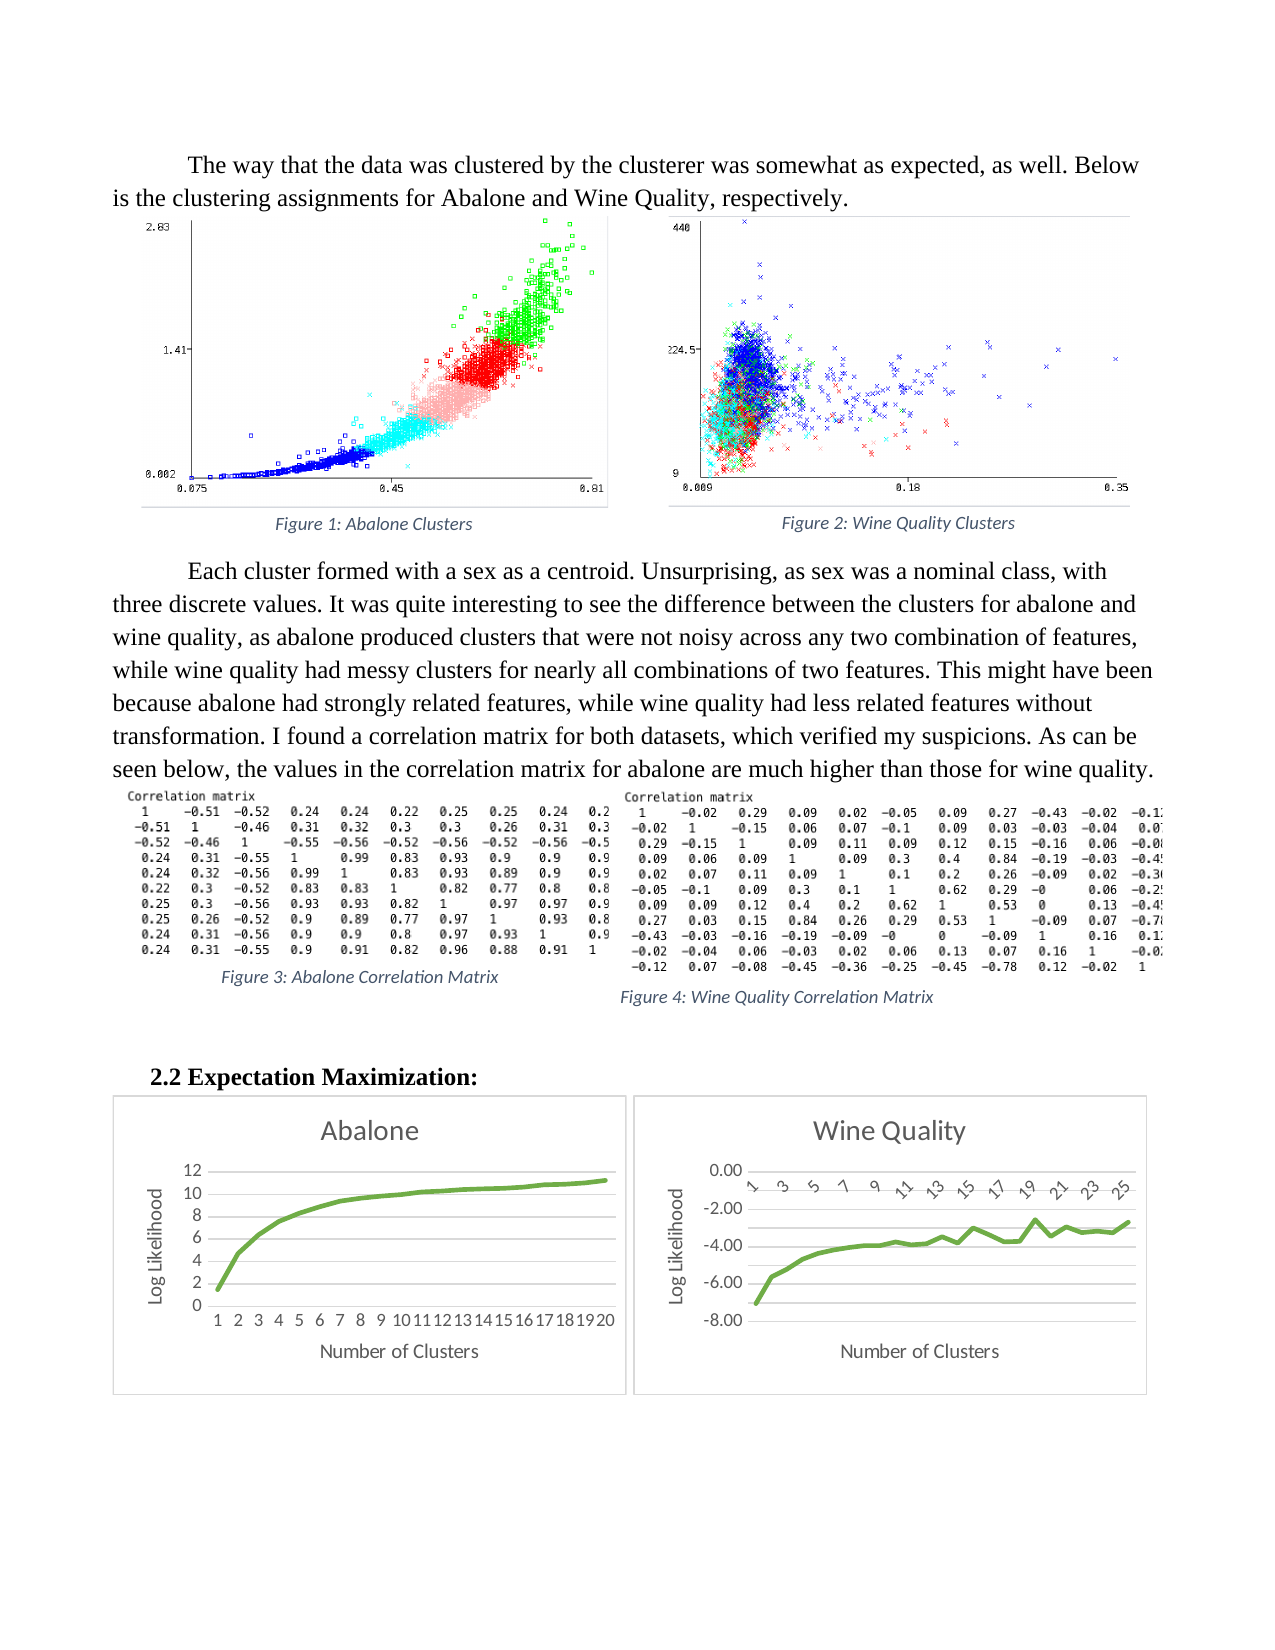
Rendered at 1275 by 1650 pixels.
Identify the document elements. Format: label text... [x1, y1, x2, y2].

text Each cluster formed with a sex as a centroid. Unsurprising, as sex was a nominal class, with three discrete values. It was quite interesting to see the difference between the clusters for abalone and wine quality, as abalone produced clusters that were not noisy across any two combination of features, while wine quality had messy clusters for nearly all combinations of two features. This might have been because abalone had strongly related features, while wine quality had less related features without transformation. I found a correlation matrix for both datasets, which verified my suspicions. As can be seen below, the values in the correlation matrix for abalone are much higher than those for wine quality. [112, 556, 1162, 783]
picture [123, 787, 609, 962]
text The way that the data was clustered by the clusterer was somewhat as expected, as well. Below is the clustering assignments for Abalone and Wine Quality, respectively. [112, 150, 1162, 212]
picture [620, 787, 1163, 981]
table_header Figure 4: Wine Quality Correlation Matrix [609, 787, 1162, 1029]
list Expectation Maximization: [150, 1062, 1162, 1091]
table_header Figure 1: Abalone Clusters [113, 216, 637, 556]
picture [141, 216, 609, 508]
table_header Figure 3: Abalone Correlation Matrix [113, 787, 609, 1029]
table_header Figure 2: Wine Quality Clusters [637, 216, 1161, 556]
picture [668, 216, 1130, 507]
